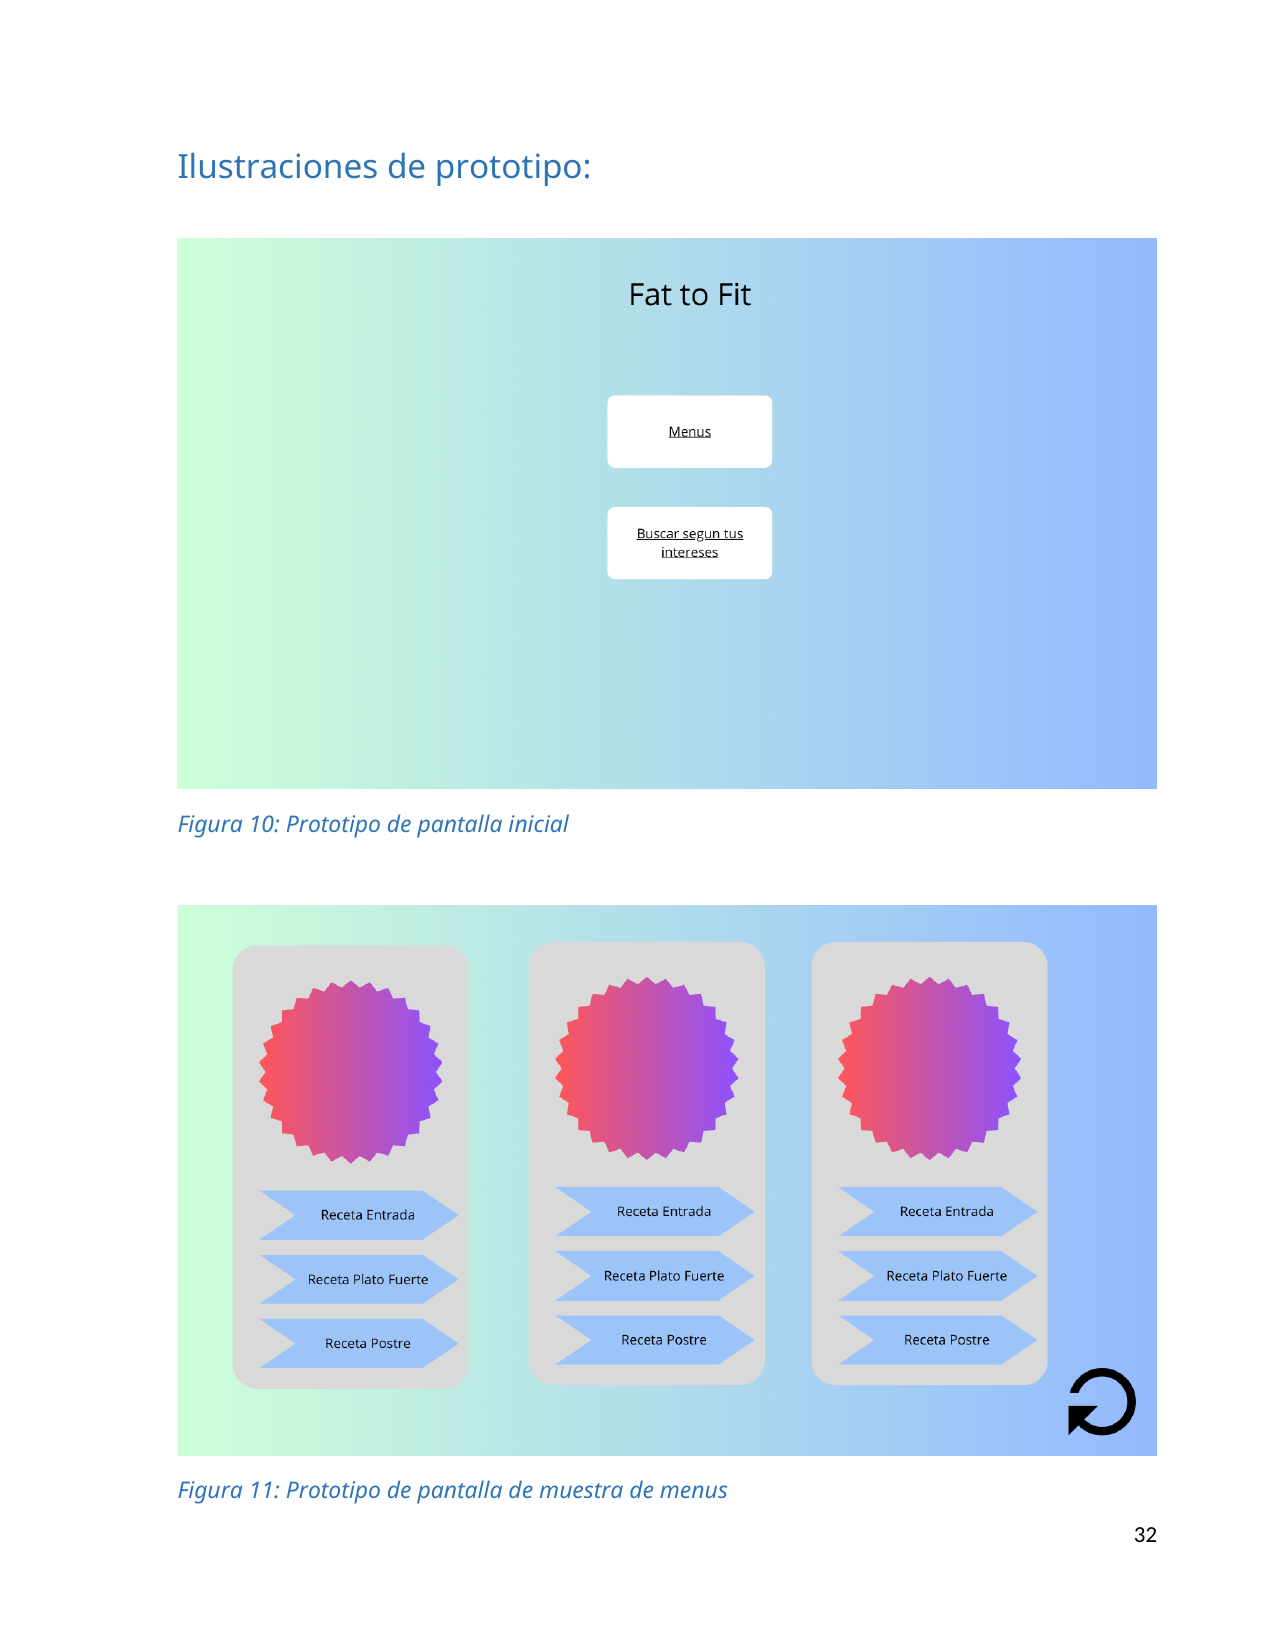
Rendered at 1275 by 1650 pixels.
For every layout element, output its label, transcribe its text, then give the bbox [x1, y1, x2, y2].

text Figura 11: Prototipo de pantalla de muestra de menus [177, 1474, 1157, 1505]
text Figura 10: Prototipo de pantalla inicial [177, 808, 1157, 839]
picture [177, 905, 1157, 1456]
picture [177, 238, 1157, 789]
subtitle Ilustraciones de prototipo: [177, 143, 1157, 188]
